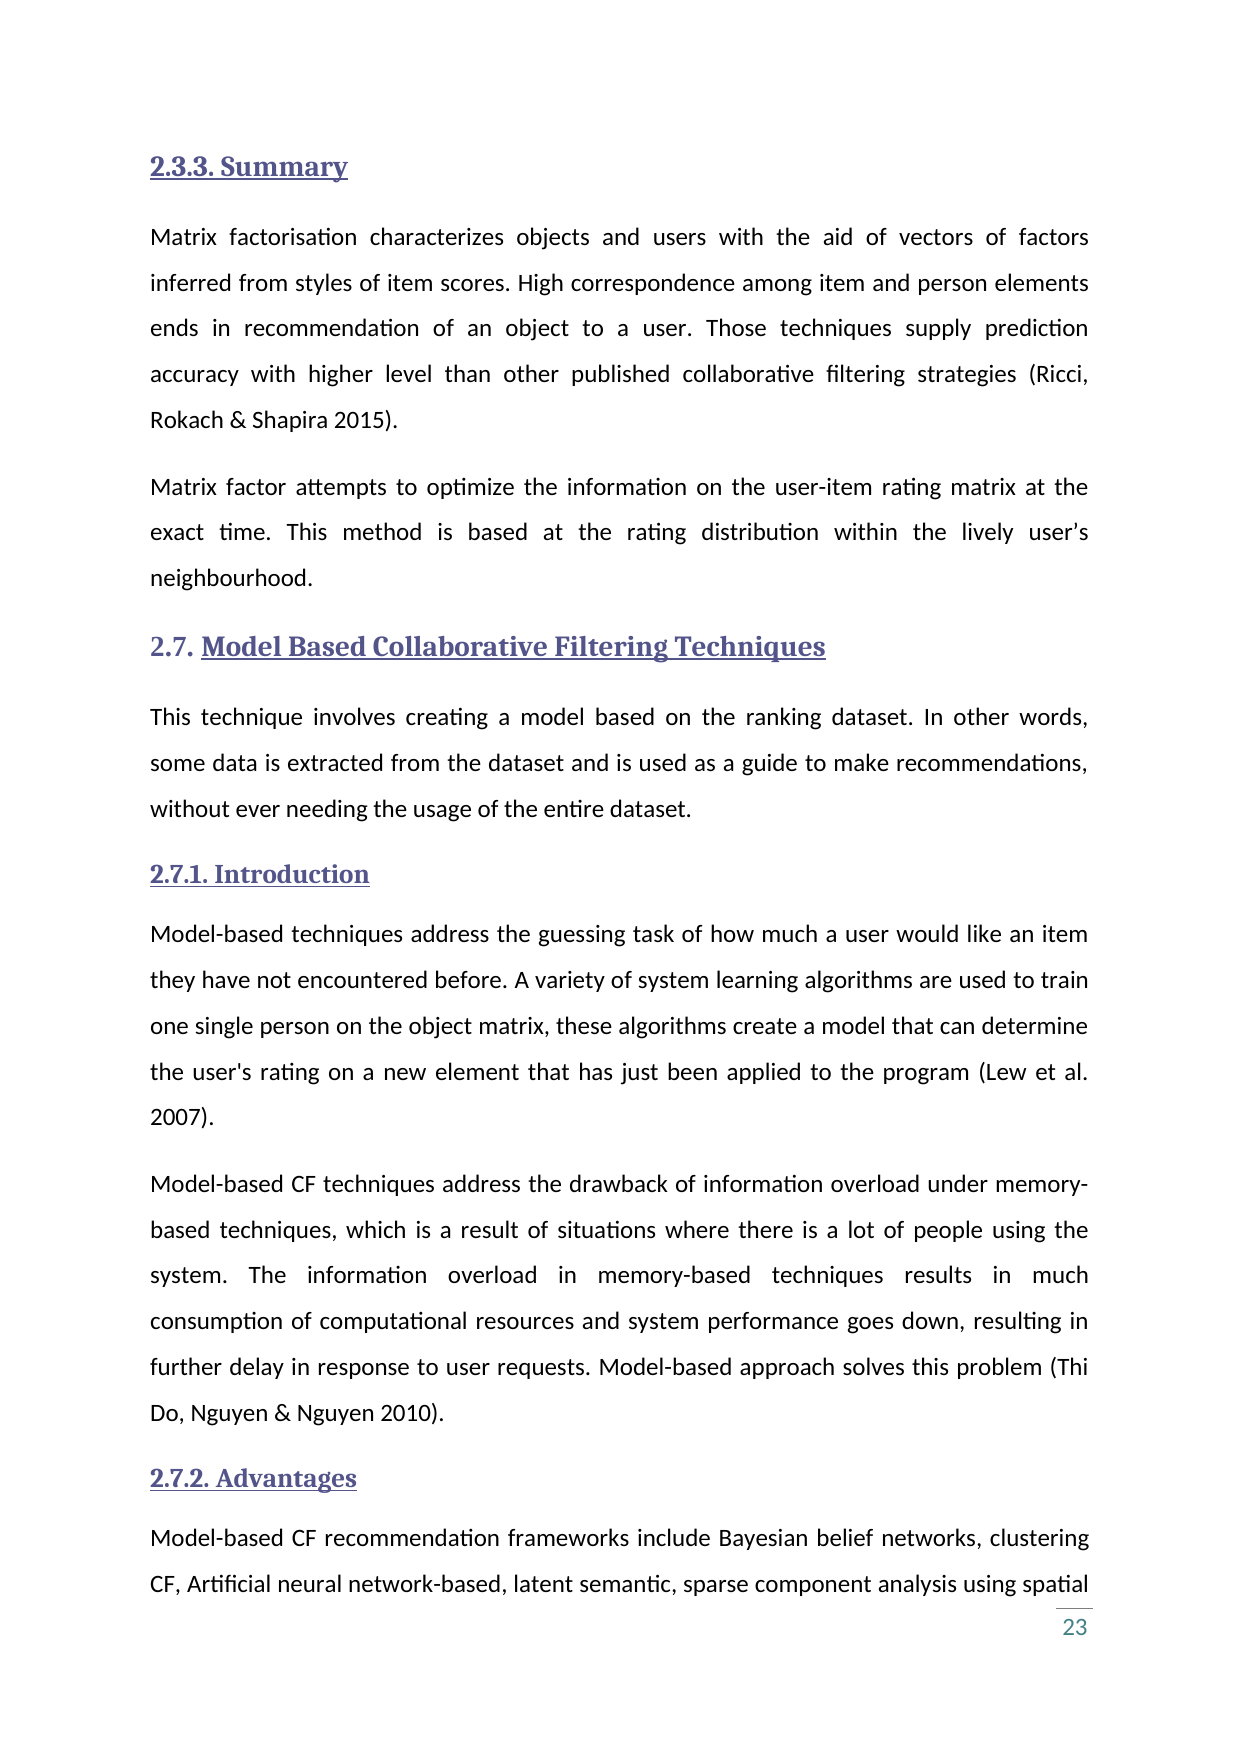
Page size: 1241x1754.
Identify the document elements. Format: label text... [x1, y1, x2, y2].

text Matrix factor attempts to optimize the information on the user-item rating matrix at the exact time. This method is based at the rating distribution within the lively user’s neighbourhood. [150, 471, 1090, 593]
subtitle Model Based Collaborative Filtering Techniques [150, 629, 1090, 663]
subtitle Introduction [150, 859, 1090, 891]
subtitle Advantages [150, 1463, 1090, 1494]
text This technique involves creating a model based on the ranking dataset. In other words, some data is extracted from the dataset and is used as a guide to make recommendations, without ever needing the usage of the entire dataset. [150, 701, 1090, 823]
text Model-based CF techniques address the drawback of information overload under memory-based techniques, which is a result of situations where there is a lot of people using the system. The information overload in memory-based techniques results in much consumption of computational resources and system performance goes down, resulting in further delay in response to user requests. Model-based approach solves this problem (Thi Do, Nguyen & Nguyen 2010). [150, 1168, 1090, 1427]
text Matrix factorisation characterizes objects and users with the aid of vectors of factors inferred from styles of item scores. High correspondence among item and person elements ends in recommendation of an object to a user. Those techniques supply prediction accuracy with higher level than other published collaborative filtering strategies (Ricci, Rokach & Shapira 2015). [150, 221, 1090, 434]
text Model-based techniques address the guessing task of how much a user would like an item they have not encountered before. A variety of system learning algorithms are used to train one single person on the object matrix, these algorithms create a model that can determine the user's rating on a new element that has just been applied to the program (Lew et al. 2007). [150, 918, 1090, 1132]
subtitle 2.3.3. Summary [150, 150, 1090, 183]
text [150, 1522, 1090, 1599]
